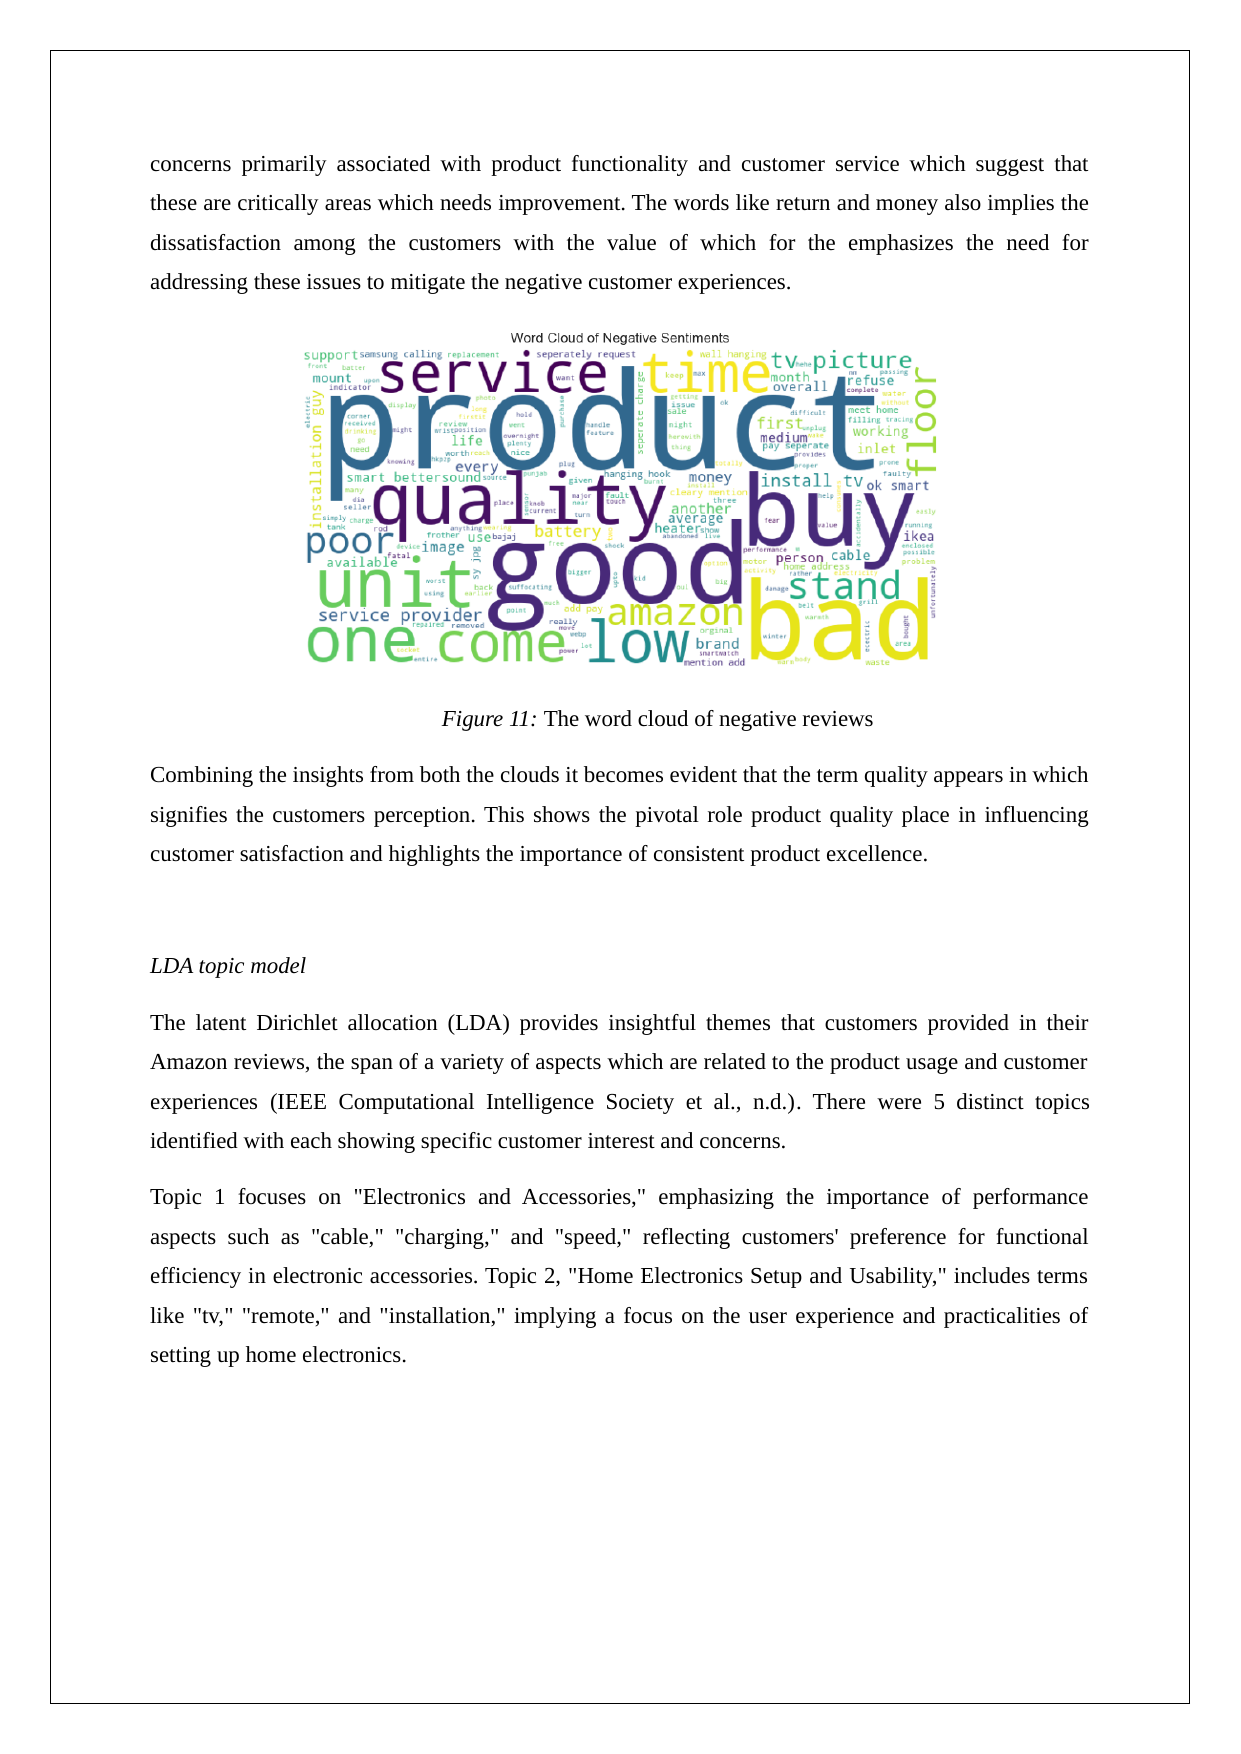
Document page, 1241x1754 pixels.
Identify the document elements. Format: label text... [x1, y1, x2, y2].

text LDA topic model [150, 953, 1090, 979]
text Combining the insights from both the clouds it becomes evident that the term quality appears in which signifies the customers perception. This shows the pivotal role product quality place in influencing customer satisfaction and highlights the importance of consistent product excellence. [150, 761, 1090, 867]
text The latent Dirichlet allocation (LDA) provides insightful themes that customers provided in their Amazon reviews, the span of a variety of aspects which are related to the product usage and customer experiences . There were 5 distinct topics identified with each showing specific customer interest and concerns. [150, 1009, 1090, 1153]
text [150, 150, 1090, 295]
text Topic 1 focuses on "Electronics and Accessories," emphasizing the importance of performance aspects such as "cable," "charging," and "speed," reflecting customers' preference for functional efficiency in electronic accessories. Topic 2, "Home Electronics Setup and Usability," includes terms like "tv," "remote," and "installation," implying a focus on the user experience and practicalities of setting up home electronics. [150, 1183, 1090, 1368]
picture [294, 324, 946, 675]
text Figure 11: The word cloud of negative reviews [150, 705, 1090, 732]
